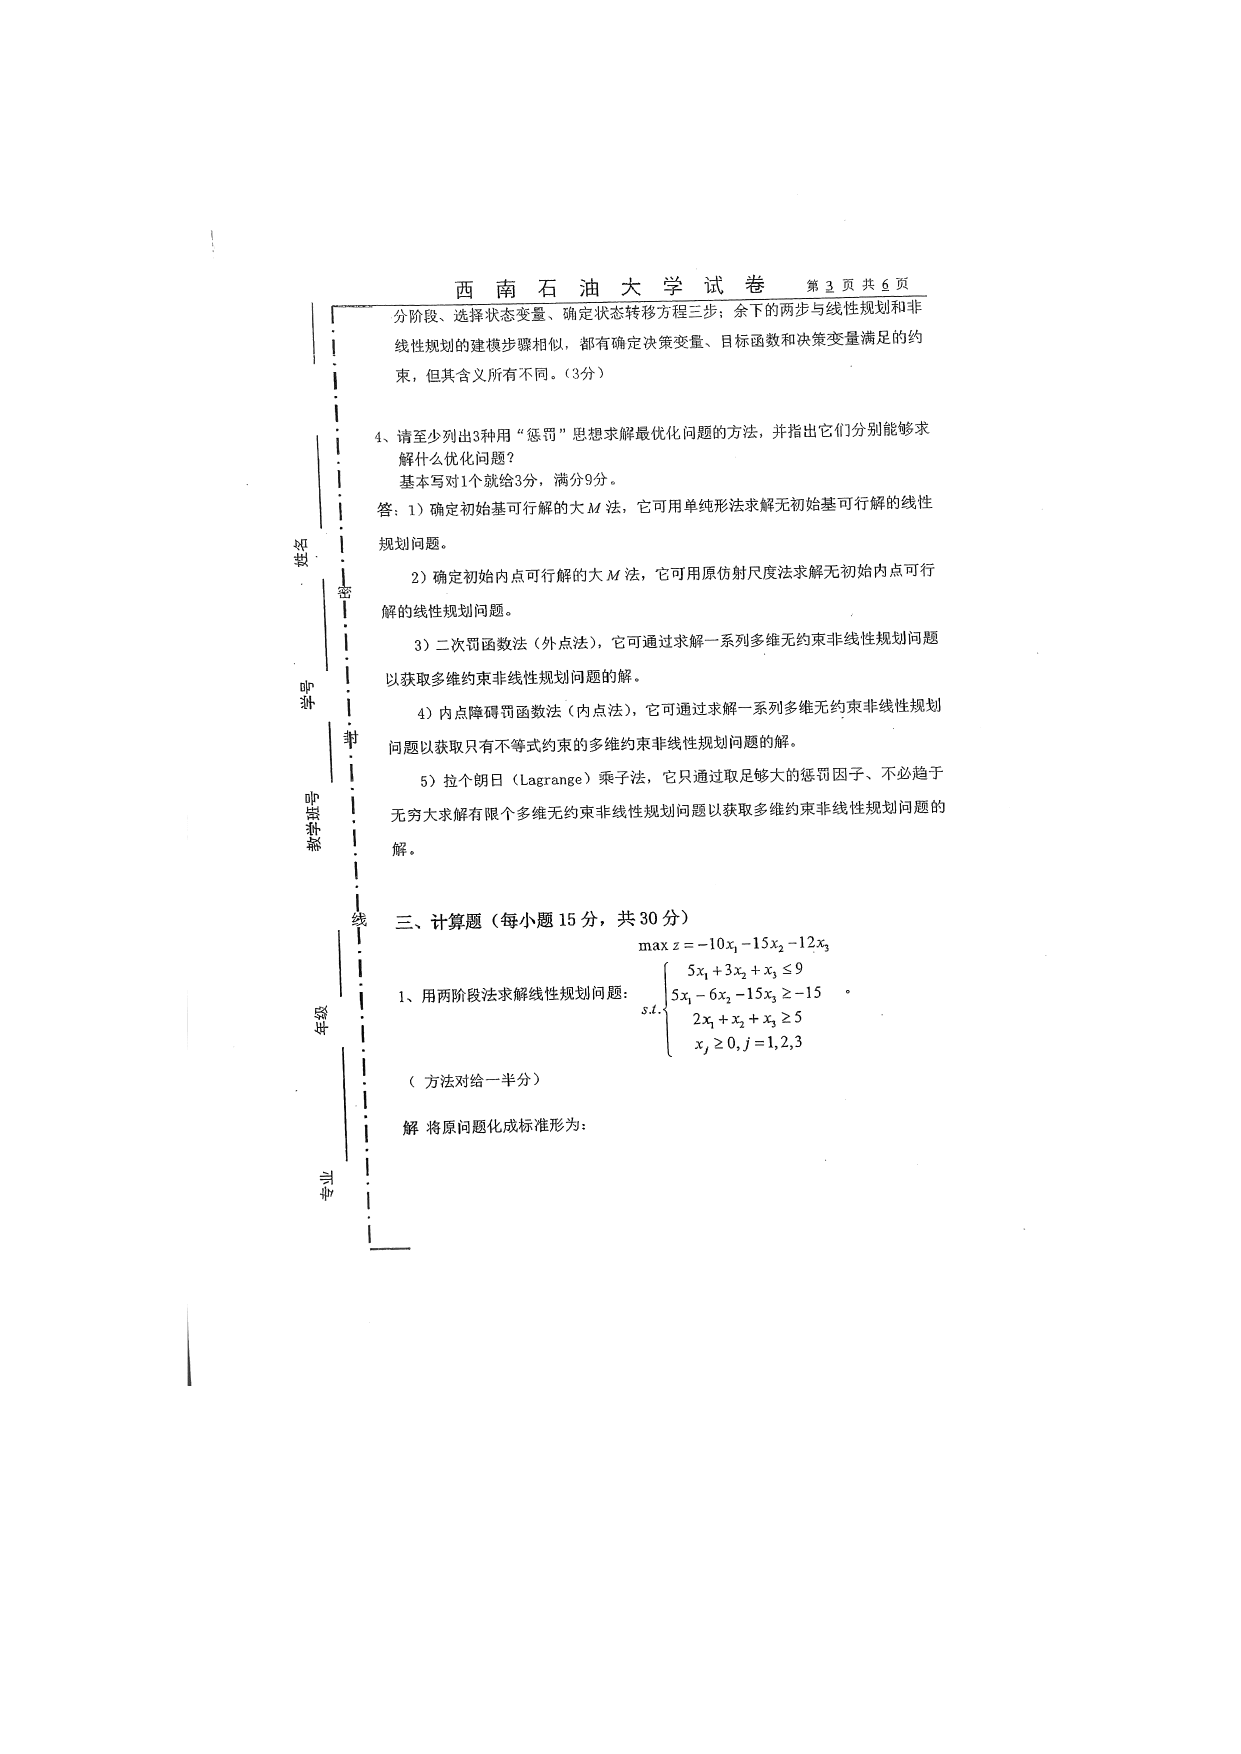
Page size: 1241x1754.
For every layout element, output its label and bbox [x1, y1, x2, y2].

picture [187, 162, 1053, 1386]
